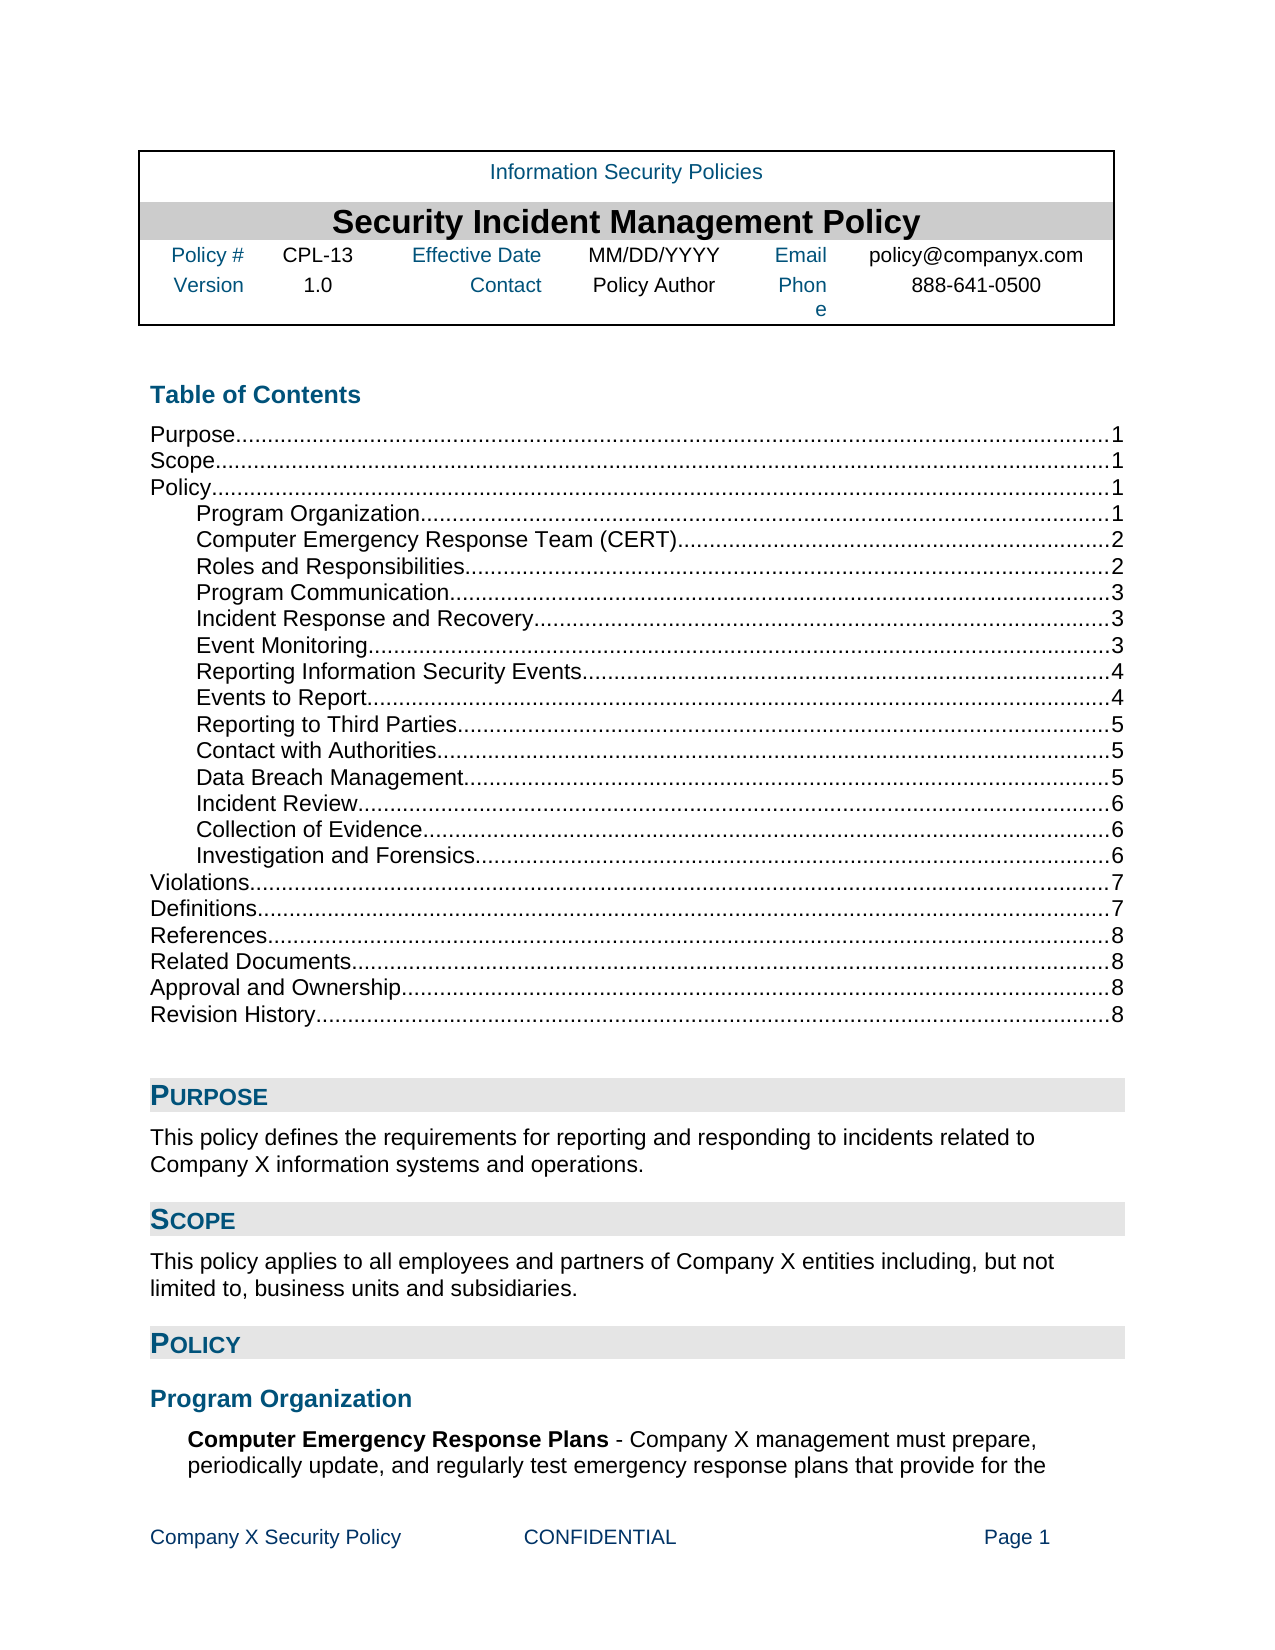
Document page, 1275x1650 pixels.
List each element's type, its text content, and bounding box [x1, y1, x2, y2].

text Contact with Authorities 5 [196, 737, 1125, 763]
text Roles and Responsibilities 2 [196, 553, 1125, 579]
table_cell policy@companyx.com [839, 240, 1113, 270]
table_cell Effective Date [380, 240, 553, 270]
table_cell MM/DD/YYYY [553, 240, 754, 270]
text Table of Contents [150, 379, 1125, 408]
text Incident Response and Recovery 3 [196, 605, 1125, 632]
table_cell CPL-13 [256, 240, 380, 270]
text Scope 1 [150, 447, 1125, 473]
text Violations 7 [150, 869, 1125, 895]
text Reporting to Third Parties 5 [196, 711, 1125, 737]
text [187, 1426, 1125, 1478]
table_cell Email [755, 240, 838, 270]
text Policy 1 [150, 473, 1125, 500]
text Program Communication 3 [196, 579, 1125, 605]
text Data Breach Management 5 [196, 763, 1125, 790]
table_cell Policy # [140, 240, 256, 270]
text Approval and Ownership 8 [150, 974, 1125, 1001]
text Reporting Information Security Events 4 [196, 658, 1125, 684]
text This policy defines the requirements for reporting and responding to incidents related to Company X information systems and operations. [150, 1124, 1125, 1177]
text Collection of Evidence 6 [196, 816, 1125, 842]
table_cell 1.0 [256, 270, 380, 324]
text Scope [150, 1202, 1125, 1236]
subtitle Program Organization [150, 1384, 1125, 1413]
text Events to Report 4 [196, 684, 1125, 711]
table_cell 888-641-0500 [839, 270, 1113, 324]
text Event Monitoring 3 [196, 632, 1125, 658]
table_cell Version [140, 270, 256, 324]
table_cell Policy Author [553, 270, 754, 324]
table_cell Security Incident Management Policy [140, 202, 1113, 240]
text Computer Emergency Response Team (CERT) 2 [196, 526, 1125, 553]
text Definitions 7 [150, 895, 1125, 922]
text Policy [150, 1326, 1125, 1359]
text Purpose [150, 1078, 1125, 1112]
text Revision History 8 [150, 1001, 1125, 1027]
text Incident Review 6 [196, 790, 1125, 816]
text Purpose 1 [150, 421, 1125, 447]
table_header Information Security Policies [140, 152, 1113, 202]
text References 8 [150, 922, 1125, 948]
text Investigation and Forensics 6 [196, 842, 1125, 869]
table_cell Contact [380, 270, 553, 324]
text This policy applies to all employees and partners of Company X entities including, but not limited to, business units and subsidiaries. [150, 1248, 1125, 1301]
table_cell Phone [755, 270, 838, 324]
text Program Organization 1 [196, 500, 1125, 526]
text Related Documents 8 [150, 948, 1125, 974]
